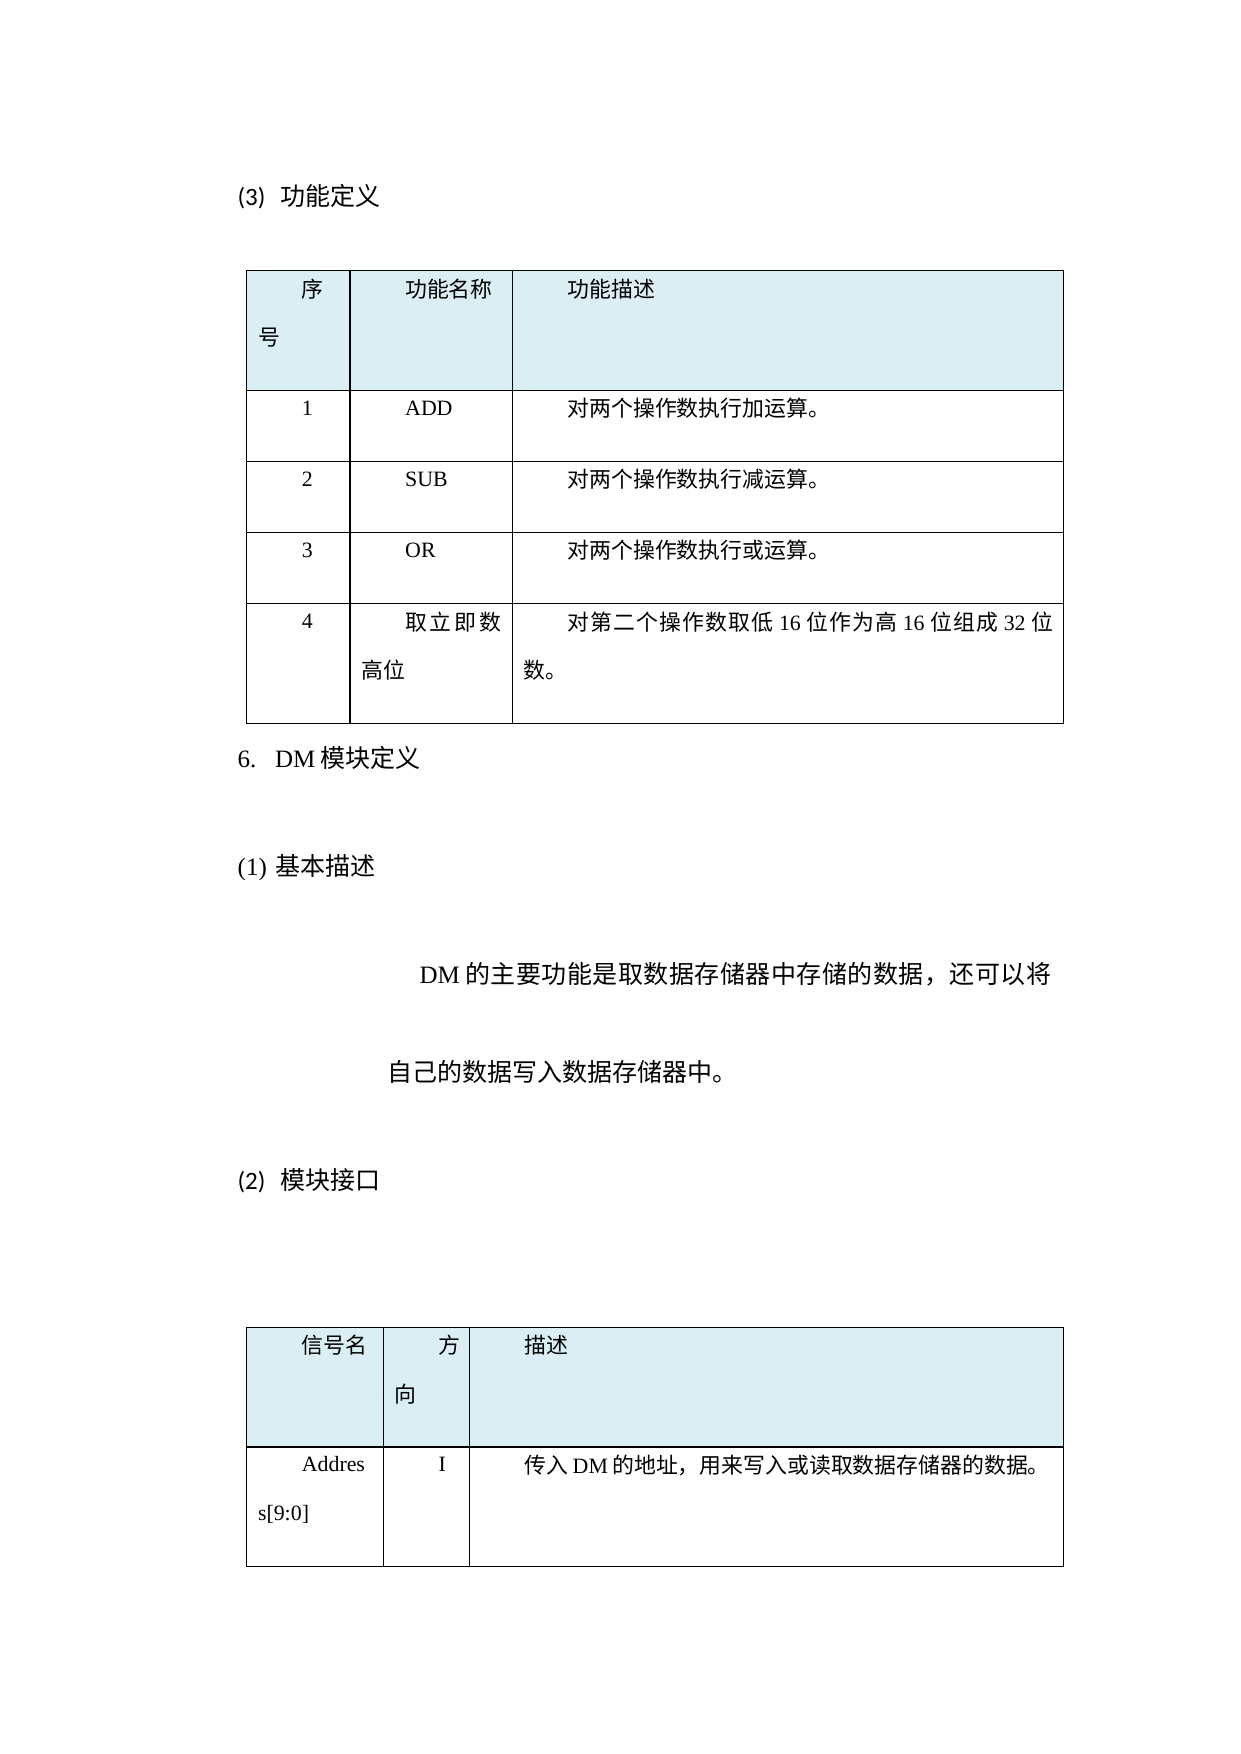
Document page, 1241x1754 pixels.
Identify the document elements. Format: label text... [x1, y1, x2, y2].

table_cell SUB [351, 462, 512, 532]
table_cell OR [351, 533, 512, 603]
table_cell 对两个操作数执行加运算。 [513, 391, 1063, 461]
table_header 功能名称 [351, 271, 512, 390]
table_cell I [384, 1448, 469, 1566]
table_cell 对两个操作数执行减运算。 [513, 462, 1063, 532]
table_cell 传入DM的地址，用来写入或读取数据存储器的数据。 [470, 1448, 1063, 1566]
table_header 功能描述 [513, 271, 1063, 390]
list DM模块定义 [187, 724, 1053, 789]
table_cell 对第二个操作数取低16位作为高16位组成32位数。 [513, 604, 1063, 723]
table_header 描述 [470, 1328, 1063, 1446]
table_cell Address[9:0] [247, 1448, 383, 1566]
table_cell 3 [247, 533, 349, 603]
table_cell 1 [247, 391, 349, 461]
table_cell 2 [247, 462, 349, 532]
list DM的主要功能是取数据存储器中存储的数据，还可以将自己的数据写入数据存储器中。 [388, 940, 1053, 1103]
list 功能定义 [187, 162, 1053, 227]
table_cell 取立即数高位 [351, 604, 512, 723]
table_cell 对两个操作数执行或运算。 [513, 533, 1063, 603]
table_cell ADD [351, 391, 512, 461]
table_header 序号 [247, 271, 349, 390]
table_header 方向 [384, 1328, 469, 1446]
list 基本描述 [187, 832, 1053, 897]
list 模块接口 [187, 1146, 1053, 1211]
table_header 信号名 [247, 1328, 383, 1446]
table_cell 4 [247, 604, 349, 723]
